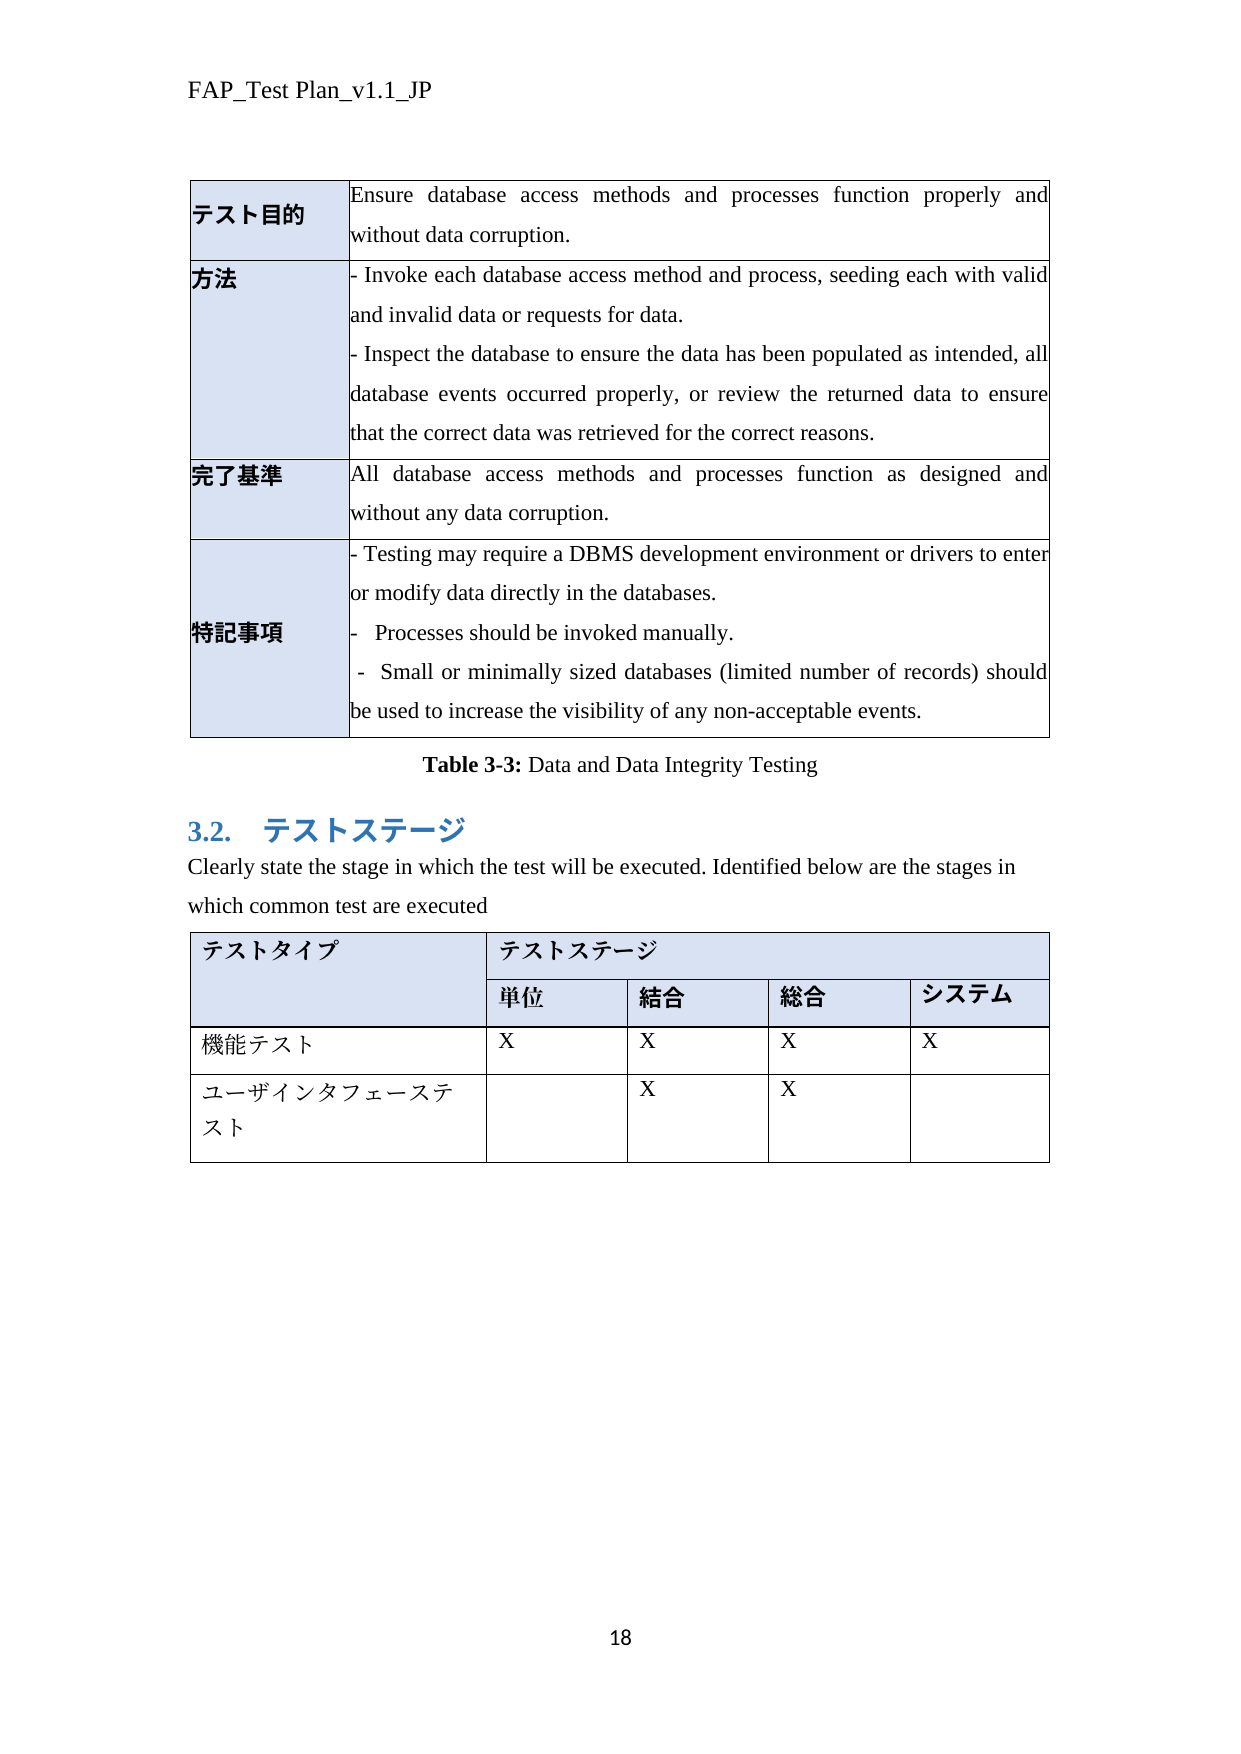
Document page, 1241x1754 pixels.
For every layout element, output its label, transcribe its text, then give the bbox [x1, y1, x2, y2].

text Clearly state the stage in which the test will be executed. Identified below are the stages in which common test are executed [187, 853, 1053, 919]
table_cell ユーザインタフェーステスト [191, 1075, 486, 1162]
table_cell 結合 [628, 980, 768, 1026]
table_cell 機能テスト [191, 1028, 486, 1073]
table_cell システム [911, 980, 1049, 1026]
table_cell 特記事項 [191, 540, 349, 737]
table_cell [911, 1075, 1049, 1162]
table_cell 完了基準 [191, 460, 349, 538]
table_cell X [769, 1075, 910, 1162]
table_header テストステージ [487, 933, 1049, 979]
table_cell - Invoke each database access method and process, seeding each with valid and invalid data or requests for data. - Inspect the database to ensure the data has been populated as intended, all database events occurred properly, or review the returned data to ensure that the correct data was retrieved for the correct reasons. [350, 261, 1049, 458]
table_cell - Testing may require a DBMS development environment or drivers to enter or modify data directly in the databases. - Processes should be invoked manually. - Small or minimally sized databases (limited number of records) should be used to increase the visibility of any non-acceptable events. [350, 540, 1049, 737]
table_cell X [487, 1028, 627, 1073]
table_header テスト目的 [191, 181, 349, 260]
table_cell 方法 [191, 261, 349, 458]
table_header テストタイプ [191, 933, 486, 1026]
table_cell X [769, 1028, 910, 1073]
table_header Ensure database access methods and processes function properly and without data corruption. [350, 181, 1049, 260]
table_cell 総合 [769, 980, 910, 1026]
subtitle テストステージ [187, 807, 1053, 849]
table_cell 単位 [487, 980, 627, 1026]
table_cell X [628, 1028, 768, 1073]
table_cell X [628, 1075, 768, 1162]
table_cell X [911, 1028, 1049, 1073]
table_cell All database access methods and processes function as designed and without any data corruption. [350, 460, 1049, 538]
table_cell [487, 1075, 627, 1162]
text Table 3-3: Data and Data Integrity Testing [187, 180, 1053, 777]
